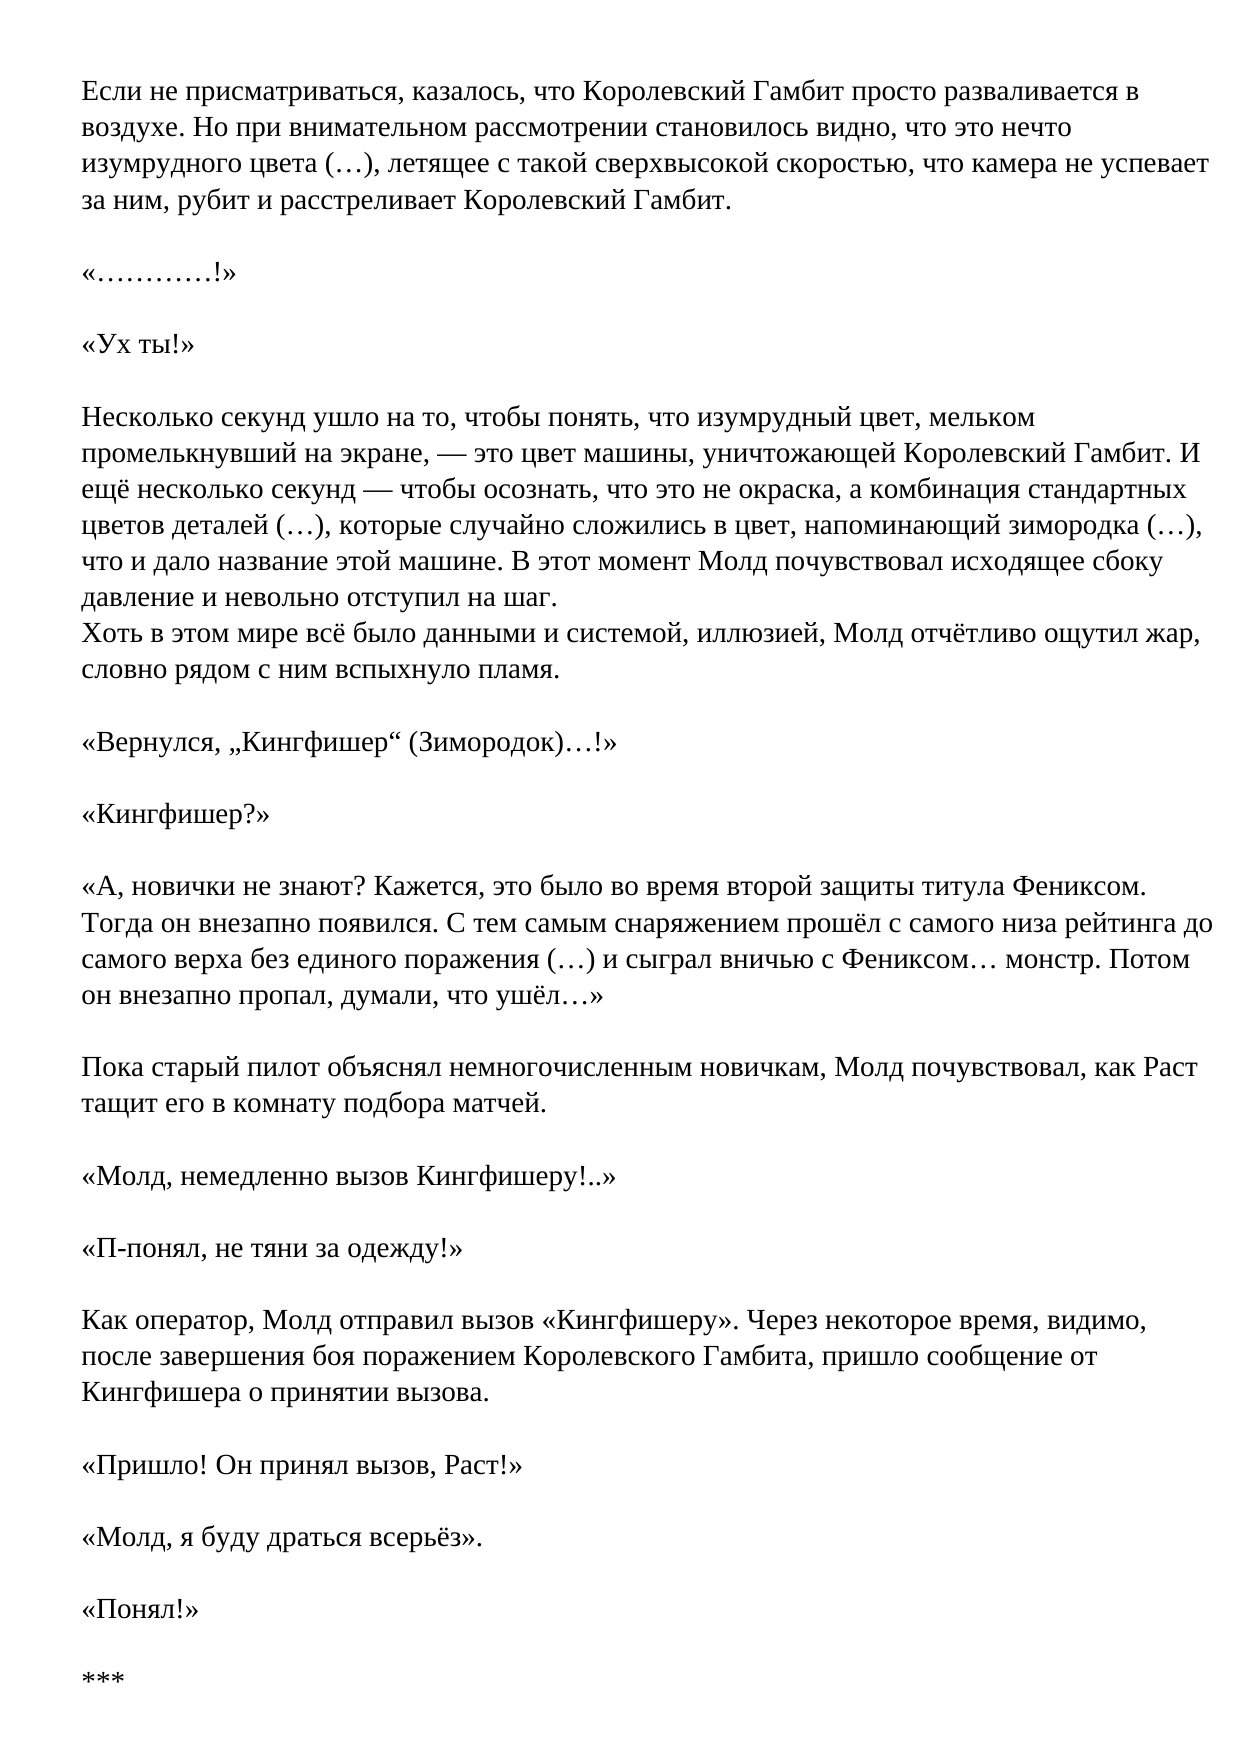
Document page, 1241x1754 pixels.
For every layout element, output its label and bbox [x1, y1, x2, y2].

text [81, 37, 1215, 1733]
